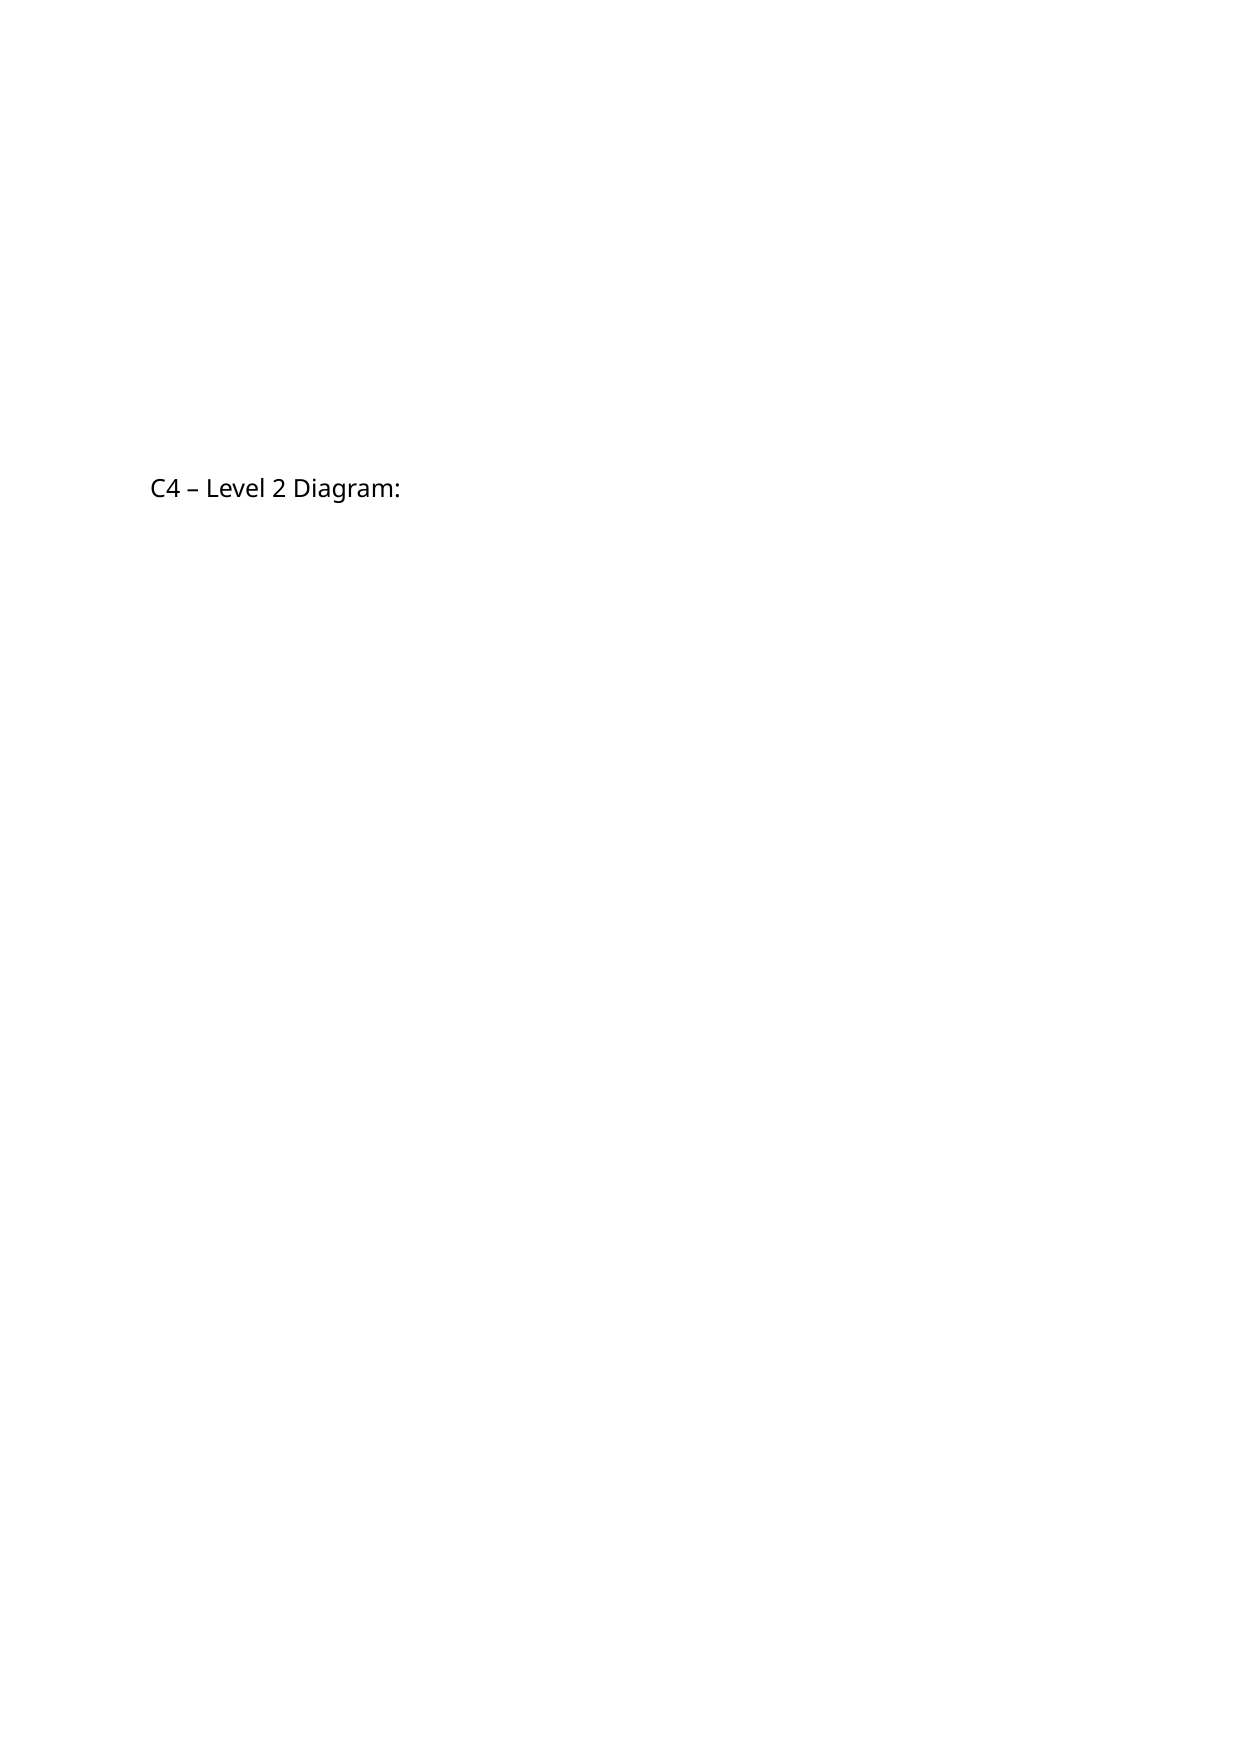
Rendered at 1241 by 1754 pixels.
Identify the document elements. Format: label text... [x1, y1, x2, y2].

text C4 – Level 2 Diagram: [150, 471, 1090, 505]
